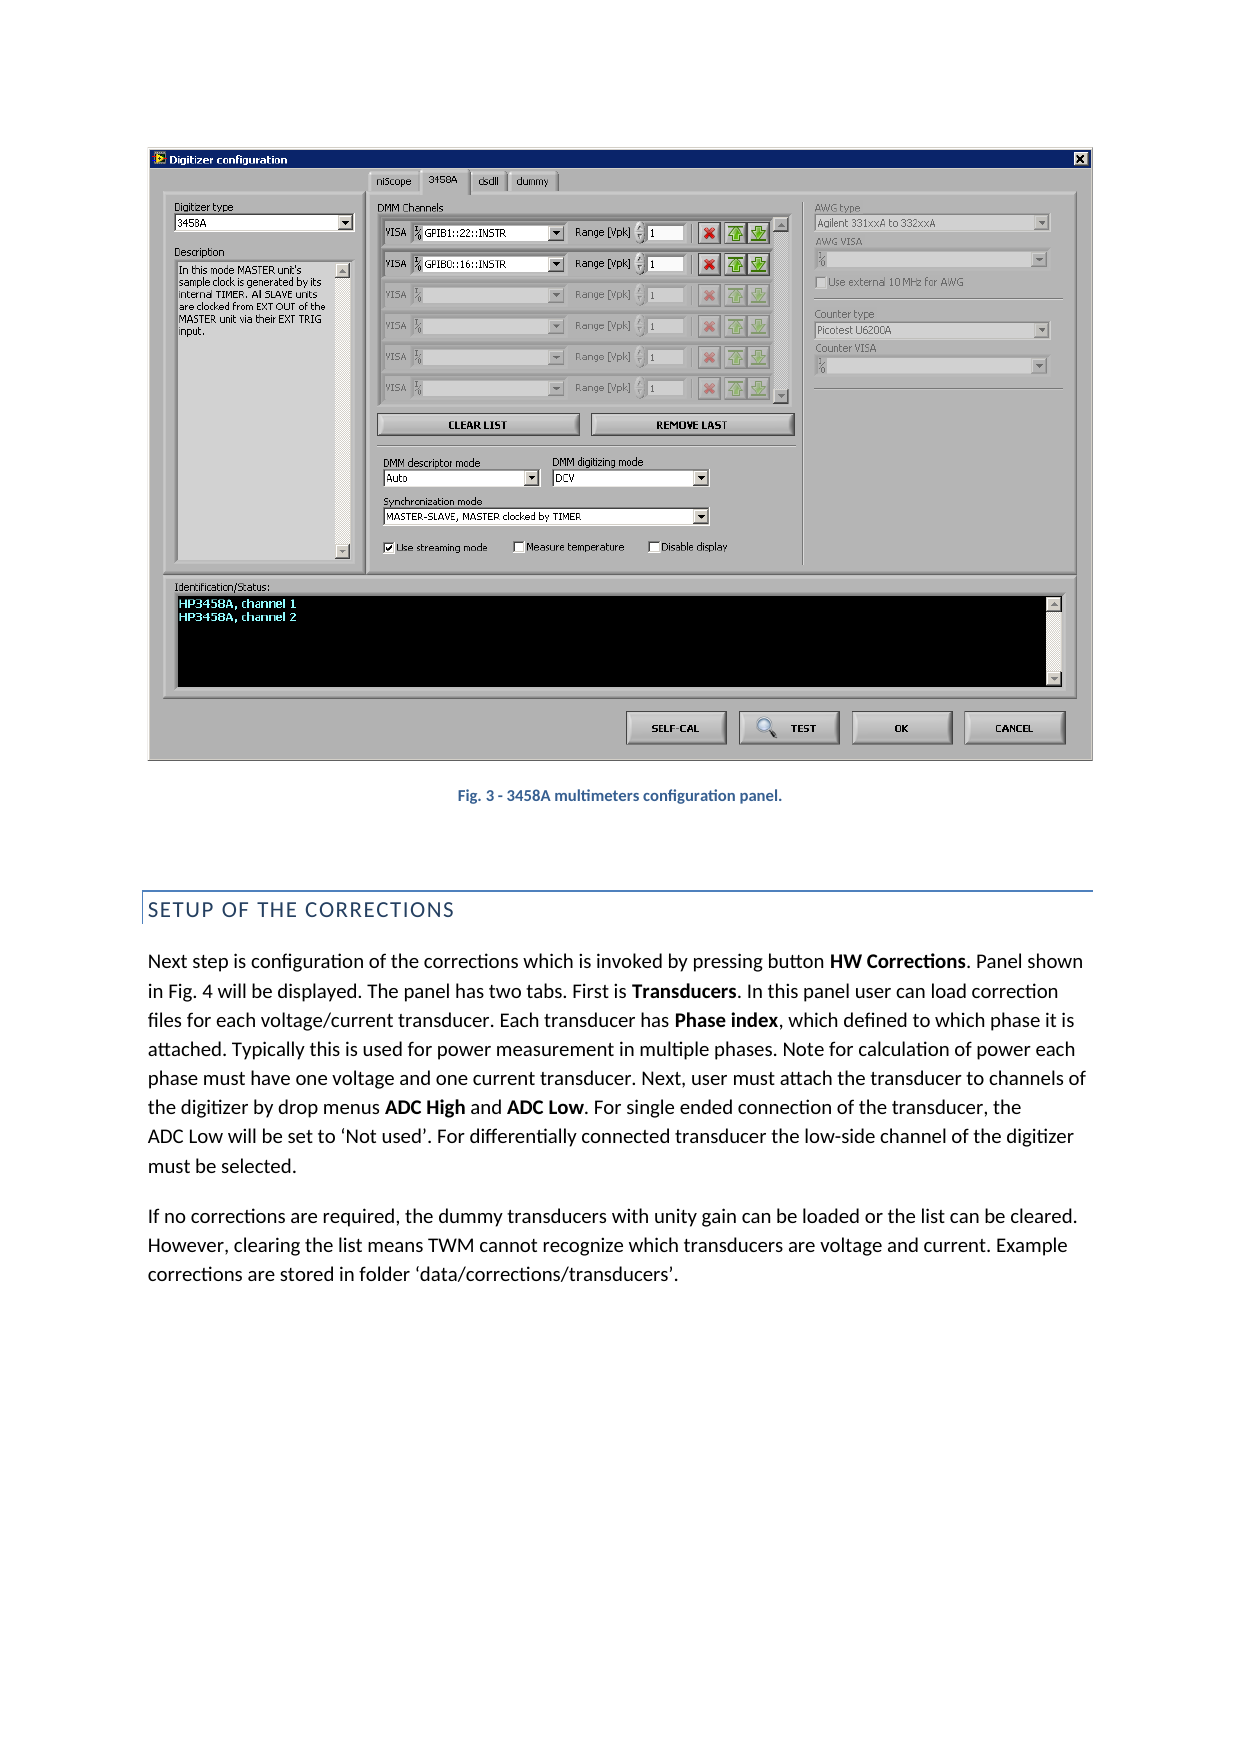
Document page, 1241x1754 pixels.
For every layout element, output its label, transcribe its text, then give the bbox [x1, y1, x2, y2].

text If no corrections are required, the dummy transducers with unity gain can be loaded or the list can be cleared. However, clearing the list means TWM cannot recognize which transducers are voltage and current. Example corrections are stored in folder ‘data/corrections/transducers’. [148, 1203, 1093, 1287]
text Fig. 3 - 3458A multimeters configuration panel. [148, 785, 1093, 806]
picture [147, 147, 1093, 761]
text Next step is configuration of the corrections which is invoked by pressing button HW Corrections. Panel shown in Fig. 4 will be displayed. The panel has two tabs. First is Transducers. In this panel user can load correction files for each voltage/current transducer. Each transducer has Phase index, which defined to which phase it is attached. Typically this is used for power measurement in multiple phases. Note for calculation of power each phase must have one voltage and one current transducer. Next, user must attach the transducer to channels of the digitizer by drop menus ADC High and ADC Low. For single ended connection of the transducer, the ADC Low will be set to ‘Not used’. For differentially connected transducer the low-side channel of the digitizer must be selected. [148, 949, 1093, 1178]
subtitle Setup of the corrections [143, 892, 1093, 924]
